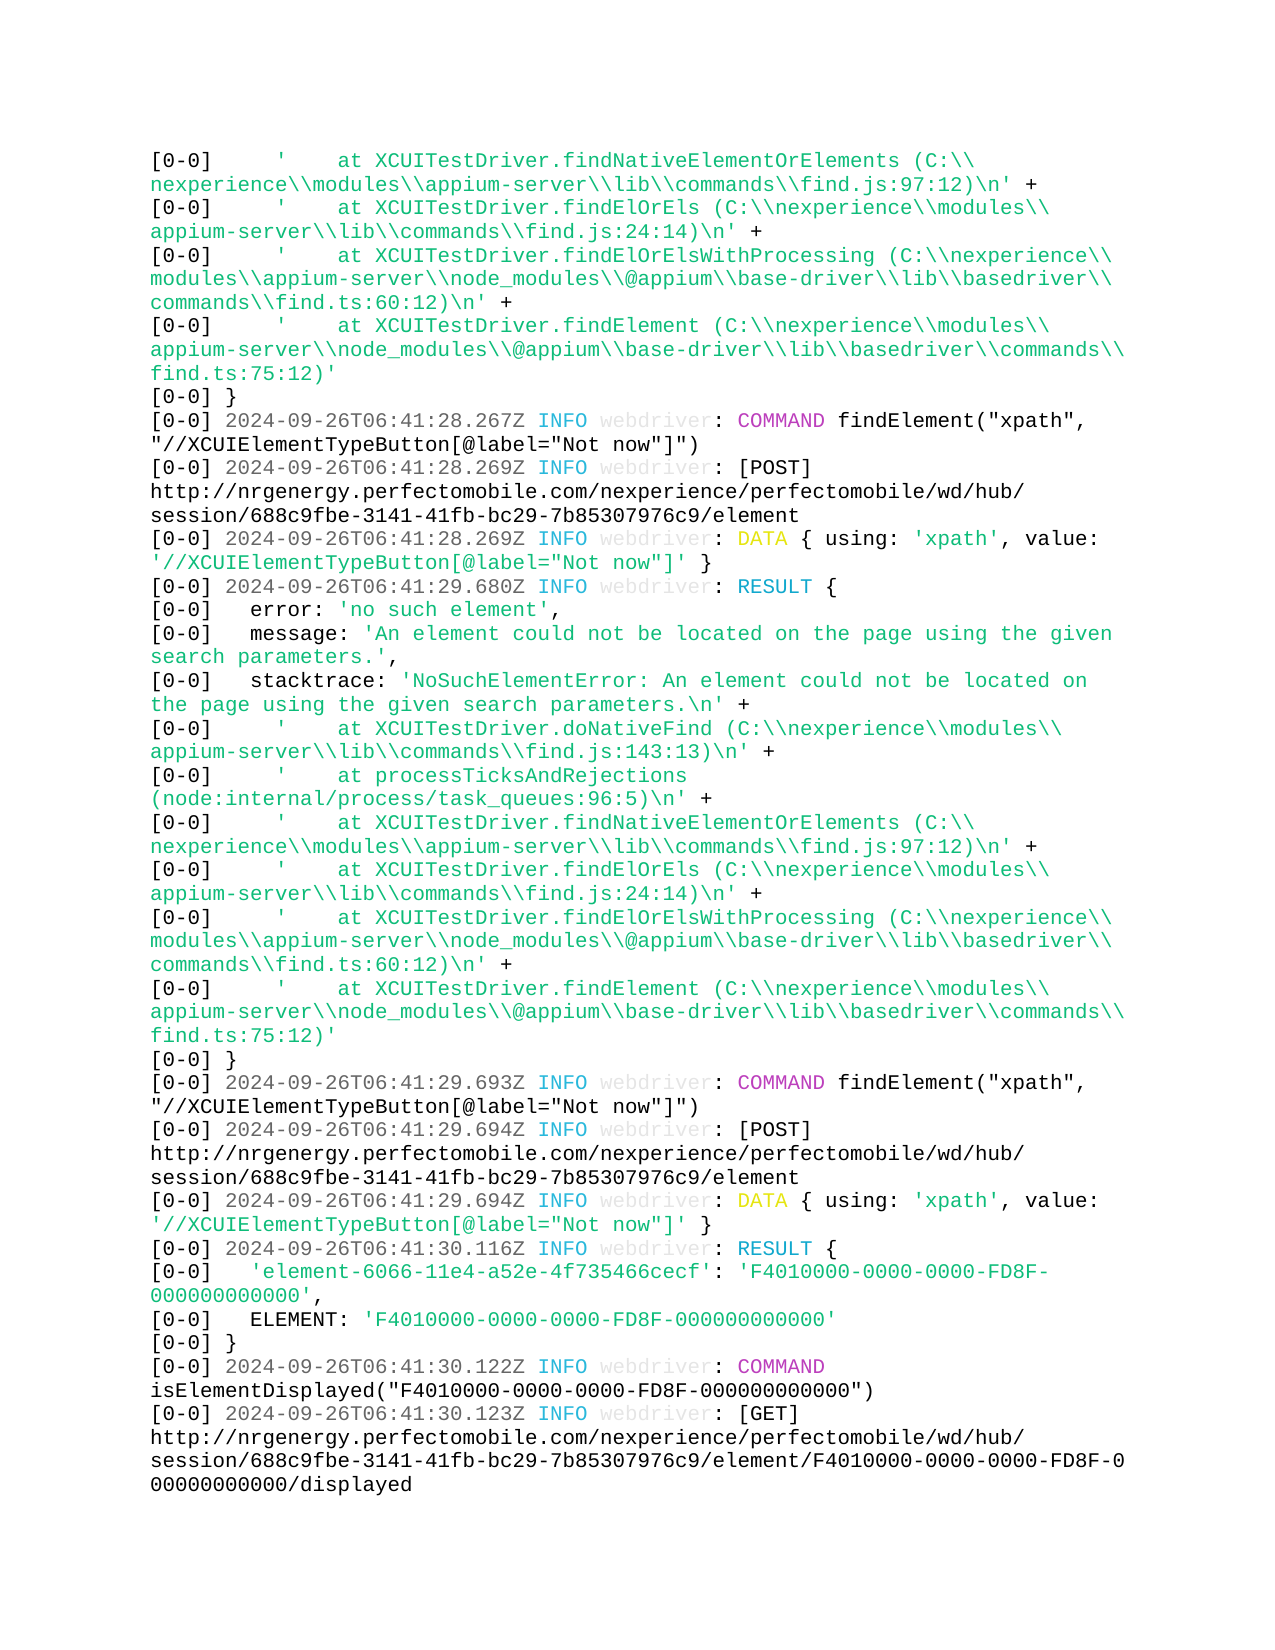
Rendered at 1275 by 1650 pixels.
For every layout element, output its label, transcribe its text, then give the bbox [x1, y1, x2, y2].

text [0-0] ' at XCUITestDriver.findNativeElementOrElements (C:\\nexperience\\modules\\appium-server\\lib\\commands\\find.js:97:12)\n' + [150, 812, 1125, 859]
text [0-0] 2024-09-26T06:41:29.694Z INFO webdriver: [POST] http://nrgenergy.perfectomobile.com/nexperience/perfectomobile/wd/hub/session/688c9fbe-3141-41fb-bc29-7b85307976c9/element [150, 1119, 1125, 1190]
text [0-0] 2024-09-26T06:41:29.694Z INFO webdriver: DATA { using: 'xpath', value: '//XCUIElementTypeButton[@label="Not now"]' } [150, 1190, 1125, 1238]
text [0-0] stacktrace: 'NoSuchElementError: An element could not be located on the page using the given search parameters.\n' + [150, 670, 1125, 717]
text [0-0] ELEMENT: 'F4010000-0000-0000-FD8F-000000000000' [150, 1309, 1125, 1332]
text [0-0] 2024-09-26T06:41:30.122Z INFO webdriver: COMMAND isElementDisplayed("F4010000-0000-0000-FD8F-000000000000") [150, 1356, 1125, 1403]
text [0-0] ' at XCUITestDriver.doNativeFind (C:\\nexperience\\modules\\appium-server\\lib\\commands\\find.js:143:13)\n' + [150, 717, 1125, 765]
text [0-0] ' at XCUITestDriver.findElement (C:\\nexperience\\modules\\appium-server\\node_modules\\@appium\\base-driver\\lib\\basedriver\\commands\\find.ts:75:12)' [150, 316, 1125, 386]
text [0-0] 2024-09-26T06:41:28.267Z INFO webdriver: COMMAND findElement("xpath", "//XCUIElementTypeButton[@label="Not now"]") [150, 410, 1125, 457]
text [0-0] 2024-09-26T06:41:30.123Z INFO webdriver: [GET] http://nrgenergy.perfectomobile.com/nexperience/perfectomobile/wd/hub/session/688c9fbe-3141-41fb-bc29-7b85307976c9/element/F4010000-0000-0000-FD8F-0 [150, 1403, 1125, 1474]
text [0-0] ' at XCUITestDriver.findElOrElsWithProcessing (C:\\nexperience\\modules\\appium-server\\node_modules\\@appium\\base-driver\\lib\\basedriver\\commands\\find.ts:60:12)\n' + [150, 244, 1125, 316]
text [0-0] 2024-09-26T06:41:28.269Z INFO webdriver: DATA { using: 'xpath', value: '//XCUIElementTypeButton[@label="Not now"]' } [150, 528, 1125, 576]
text [0-0] ' at XCUITestDriver.findElement (C:\\nexperience\\modules\\appium-server\\node_modules\\@appium\\base-driver\\lib\\basedriver\\commands\\find.ts:75:12)' [150, 978, 1125, 1048]
text [0-0] 2024-09-26T06:41:30.116Z INFO webdriver: RESULT { [150, 1238, 1125, 1261]
text [0-0] error: 'no such element', [150, 599, 1125, 623]
text [0-0] } [150, 1048, 1125, 1072]
text [0-0] 'element-6066-11e4-a52e-4f735466cecf': 'F4010000-0000-0000-FD8F-000000000000', [150, 1261, 1125, 1309]
text [0-0] ' at XCUITestDriver.findElOrEls (C:\\nexperience\\modules\\appium-server\\lib\\commands\\find.js:24:14)\n' + [150, 197, 1125, 244]
text 00000000000/displayed [150, 1474, 1125, 1498]
text [0-0] message: 'An element could not be located on the page using the given search parameters.', [150, 623, 1125, 670]
text [0-0] } [150, 386, 1125, 410]
text [0-0] ' at XCUITestDriver.findElOrElsWithProcessing (C:\\nexperience\\modules\\appium-server\\node_modules\\@appium\\base-driver\\lib\\basedriver\\commands\\find.ts:60:12)\n' + [150, 907, 1125, 978]
text [0-0] 2024-09-26T06:41:29.693Z INFO webdriver: COMMAND findElement("xpath", "//XCUIElementTypeButton[@label="Not now"]") [150, 1072, 1125, 1119]
text [0-0] 2024-09-26T06:41:28.269Z INFO webdriver: [POST] http://nrgenergy.perfectomobile.com/nexperience/perfectomobile/wd/hub/session/688c9fbe-3141-41fb-bc29-7b85307976c9/element [150, 457, 1125, 528]
text [0-0] ' at processTicksAndRejections (node:internal/process/task_queues:96:5)\n' + [150, 765, 1125, 812]
text [0-0] 2024-09-26T06:41:29.680Z INFO webdriver: RESULT { [150, 576, 1125, 599]
text [0-0] ' at XCUITestDriver.findElOrEls (C:\\nexperience\\modules\\appium-server\\lib\\commands\\find.js:24:14)\n' + [150, 859, 1125, 907]
text [0-0] ' at XCUITestDriver.findNativeElementOrElements (C:\\nexperience\\modules\\appium-server\\lib\\commands\\find.js:97:12)\n' + [150, 150, 1125, 197]
text [0-0] } [150, 1332, 1125, 1356]
